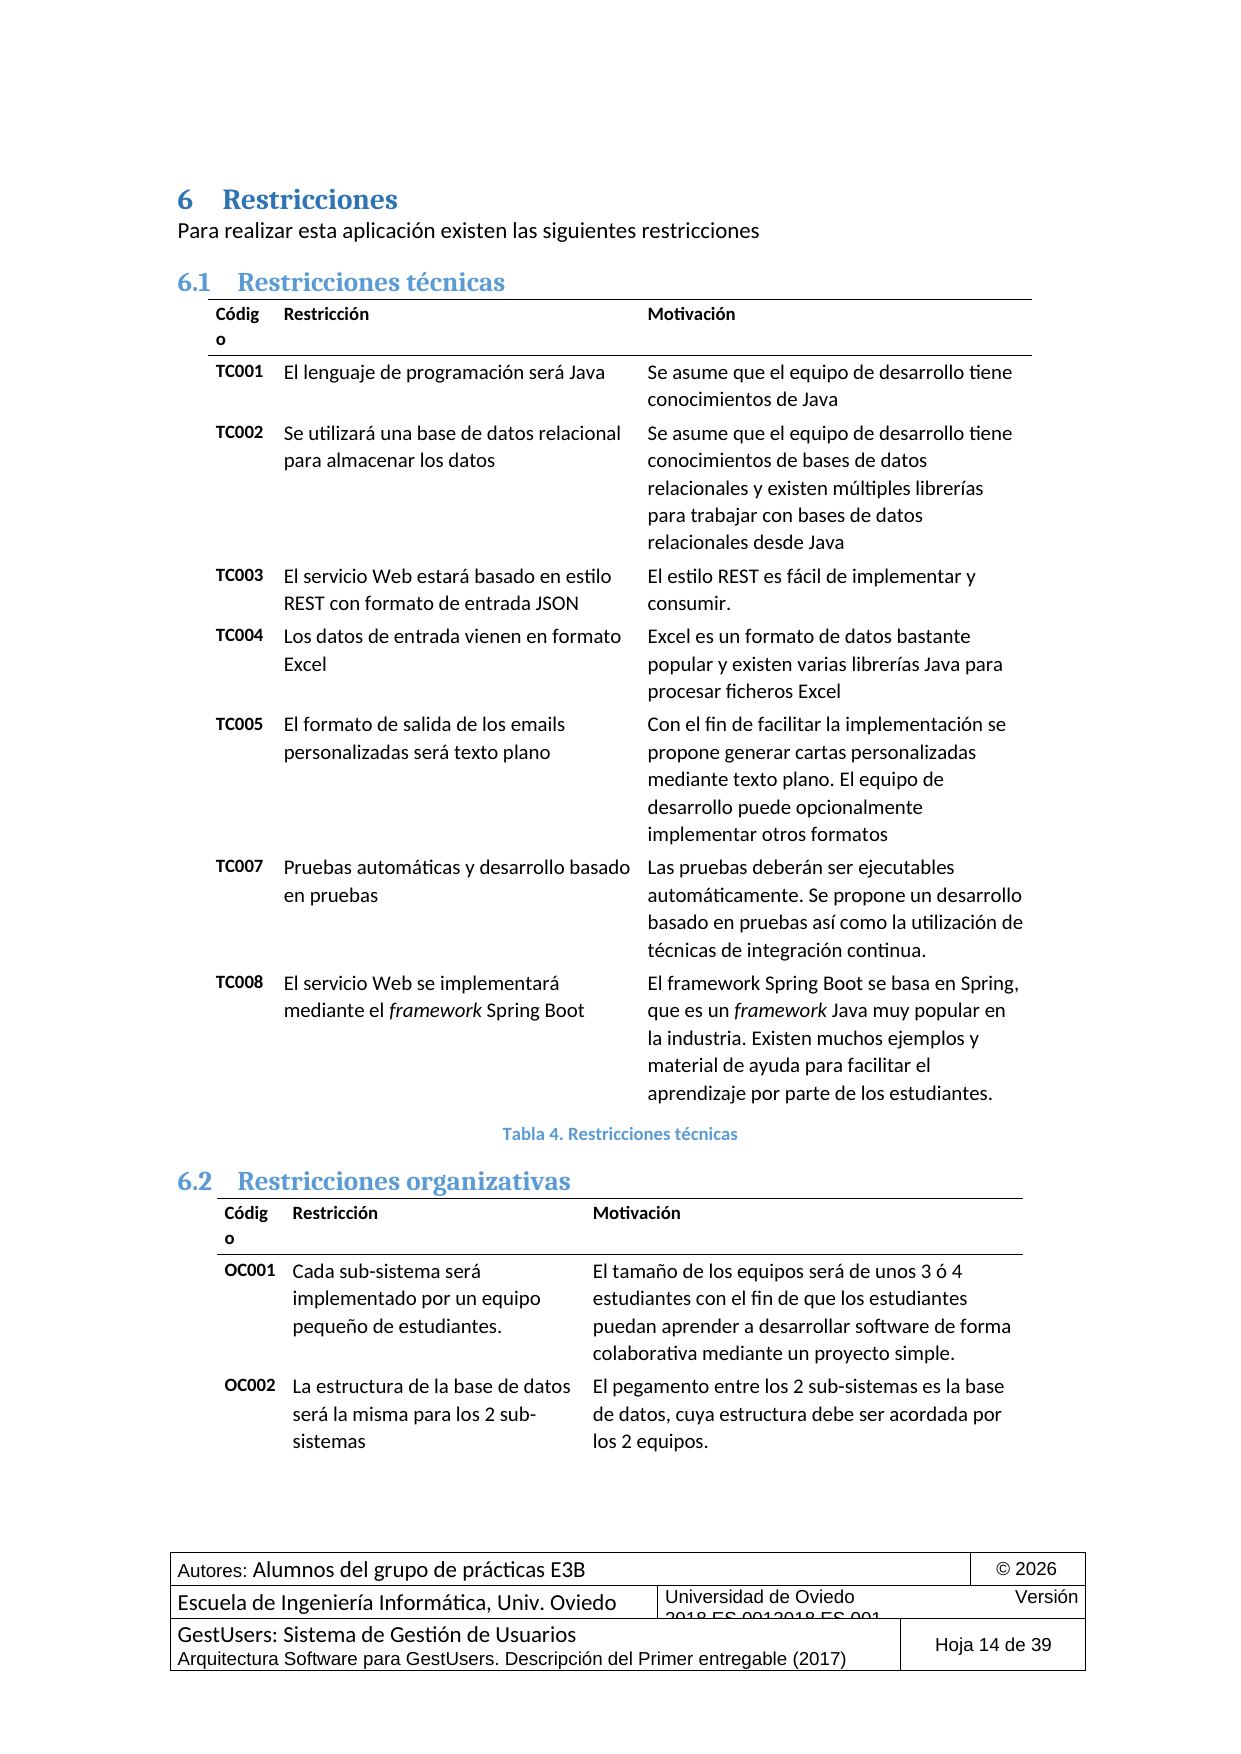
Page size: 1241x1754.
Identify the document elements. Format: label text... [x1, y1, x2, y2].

table_cell Cada sub-sistema será implementado por un equipo pequeño de estudiantes. [285, 1255, 585, 1371]
table_cell Las pruebas deberán ser ejecutables automáticamente. Se propone un desarrollo basado en pruebas así como la utilización de técnicas de integración continua. [640, 852, 1032, 967]
table_header Restricción [276, 300, 640, 355]
table_cell El framework Spring Boot se basa en Spring, que es un framework Java muy popular en la industria. Existen muchos ejemplos y material de ayuda para facilitar el aprendizaje por parte de los estudiantes. [640, 967, 1032, 1110]
table_cell TC001 [208, 356, 276, 417]
table_cell Excel es un formato de datos bastante popular y existen varias librerías Java para procesar ficheros Excel [640, 621, 1032, 709]
table_cell TC005 [208, 709, 276, 852]
table_cell TC007 [208, 852, 276, 967]
table_cell El servicio Web estará basado en estilo REST con formato de entrada JSON [276, 560, 640, 621]
table_cell El tamaño de los equipos será de unos 3 ó 4 estudiantes con el fin de que los estudiantes puedan aprender a desarrollar software de forma colaborativa mediante un proyecto simple. [585, 1255, 1023, 1371]
table_cell Los datos de entrada vienen en formato Excel [276, 621, 640, 709]
table_cell El lenguaje de programación será Java [276, 356, 640, 417]
table_cell Se asume que el equipo de desarrollo tiene conocimientos de Java [640, 356, 1032, 417]
table_cell TC003 [208, 560, 276, 621]
table_header Código [208, 300, 276, 355]
table_cell Se utilizará una base de datos relacional para almacenar los datos [276, 417, 640, 560]
subtitle Restricciones organizativas [177, 1166, 1063, 1197]
table_header Motivación [585, 1199, 1023, 1254]
text Para realizar esta aplicación existen las siguientes restricciones [177, 216, 1063, 244]
subtitle Restricciones [177, 183, 1063, 216]
table_cell OC002 [217, 1371, 285, 1459]
table_header Código [217, 1199, 285, 1254]
table_header Restricción [285, 1199, 585, 1254]
subtitle Restricciones técnicas [177, 267, 1063, 299]
table_cell OC001 [217, 1255, 285, 1371]
table_cell El pegamento entre los 2 sub-sistemas es la base de datos, cuya estructura debe ser acordada por los 2 equipos. [585, 1371, 1023, 1459]
table_cell Pruebas automáticas y desarrollo basado en pruebas [276, 852, 640, 967]
table_cell TC008 [208, 967, 276, 1110]
table_cell Con el fin de facilitar la implementación se propone generar cartas personalizadas mediante texto plano. El equipo de desarrollo puede opcionalmente implementar otros formatos [640, 709, 1032, 852]
table_cell El formato de salida de los emails personalizadas será texto plano [276, 709, 640, 852]
table_cell El estilo REST es fácil de implementar y consumir. [640, 560, 1032, 621]
table_cell La estructura de la base de datos será la misma para los 2 sub-sistemas [285, 1371, 585, 1459]
table_cell TC002 [208, 417, 276, 560]
table_cell TC004 [208, 621, 276, 709]
table_header Motivación [640, 300, 1032, 355]
table_cell El servicio Web se implementará mediante el framework Spring Boot [276, 967, 640, 1110]
table_cell Se asume que el equipo de desarrollo tiene conocimientos de bases de datos relacionales y existen múltiples librerías para trabajar con bases de datos relacionales desde Java [640, 417, 1032, 560]
